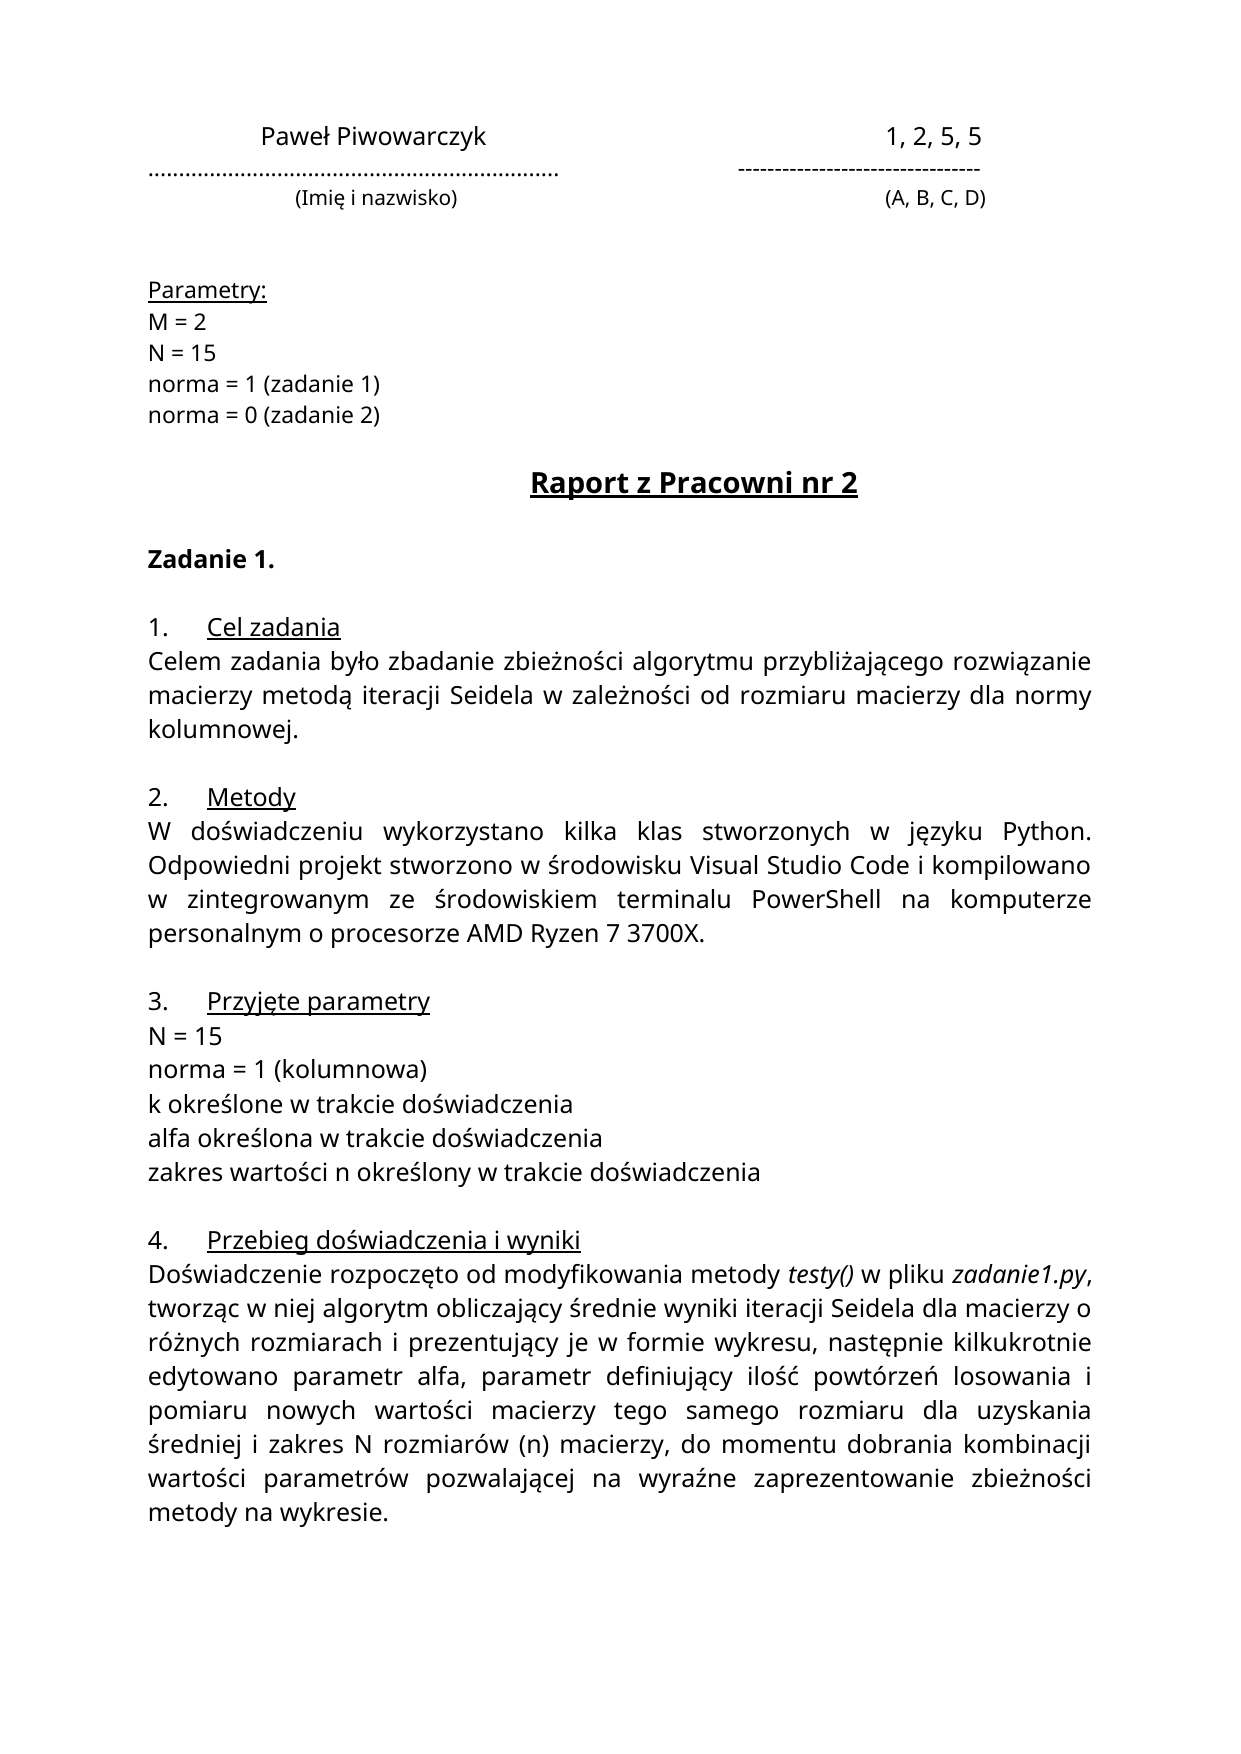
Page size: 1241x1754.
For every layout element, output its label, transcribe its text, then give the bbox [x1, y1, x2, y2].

text Doświadczenie rozpoczęto od modyfikowania metody testy() w pliku zadanie1.py, tworząc w niej algorytm obliczający średnie wyniki iteracji Seidela dla macierzy o różnych rozmiarach i prezentujący je w formie wykresu, następnie kilkukrotnie edytowano parametr alfa, parametr definiujący ilość powtórzeń losowania i pomiaru nowych wartości macierzy tego samego rozmiaru dla uzyskania średniej i zakres N rozmiarów (n) macierzy, do momentu dobrania kombinacji wartości parametrów pozwalającej na wyraźne zaprezentowanie zbieżności metody na wykresie. [148, 1257, 1093, 1529]
list Przebieg doświadczenia i wyniki [148, 1222, 1093, 1257]
text Parametry: [148, 274, 1093, 306]
list Cel zadania [148, 609, 1093, 643]
text Zadanie 1. [148, 541, 1093, 575]
text Paweł Piwowarczyk 1, 2, 5, 5 [148, 118, 1093, 152]
text norma = 1 (kolumnowa) [148, 1052, 1093, 1086]
text Raport z Pracowni nr 2 [221, 462, 1093, 502]
text alfa określona w trakcie doświadczenia [148, 1120, 1093, 1154]
text N = 15 [148, 337, 1093, 368]
list Metody [148, 780, 1093, 814]
text ................................................................... --------------------------------- [148, 152, 1093, 183]
text norma = 1 (zadanie 1) [148, 368, 1093, 399]
text k określone w trakcie doświadczenia [148, 1086, 1093, 1120]
text M = 2 [148, 306, 1093, 337]
text W doświadczeniu wykorzystano kilka klas stworzonych w języku Python. Odpowiedni projekt stworzono w środowisku Visual Studio Code i kompilowano w zintegrowanym ze środowiskiem terminalu PowerShell na komputerze personalnym o procesorze AMD Ryzen 7 3700X. [148, 814, 1093, 950]
text N = 15 [148, 1018, 1093, 1052]
text Celem zadania było zbadanie zbieżności algorytmu przybliżającego rozwiązanie macierzy metodą iteracji Seidela w zależności od rozmiaru macierzy dla normy kolumnowej. [148, 643, 1093, 746]
list Przyjęte parametry [148, 984, 1093, 1018]
text (Imię i nazwisko) (A, B, C, D) [221, 183, 1093, 212]
text norma = 0 (zadanie 2) [148, 399, 1093, 431]
text zakres wartości n określony w trakcie doświadczenia [148, 1154, 1093, 1188]
